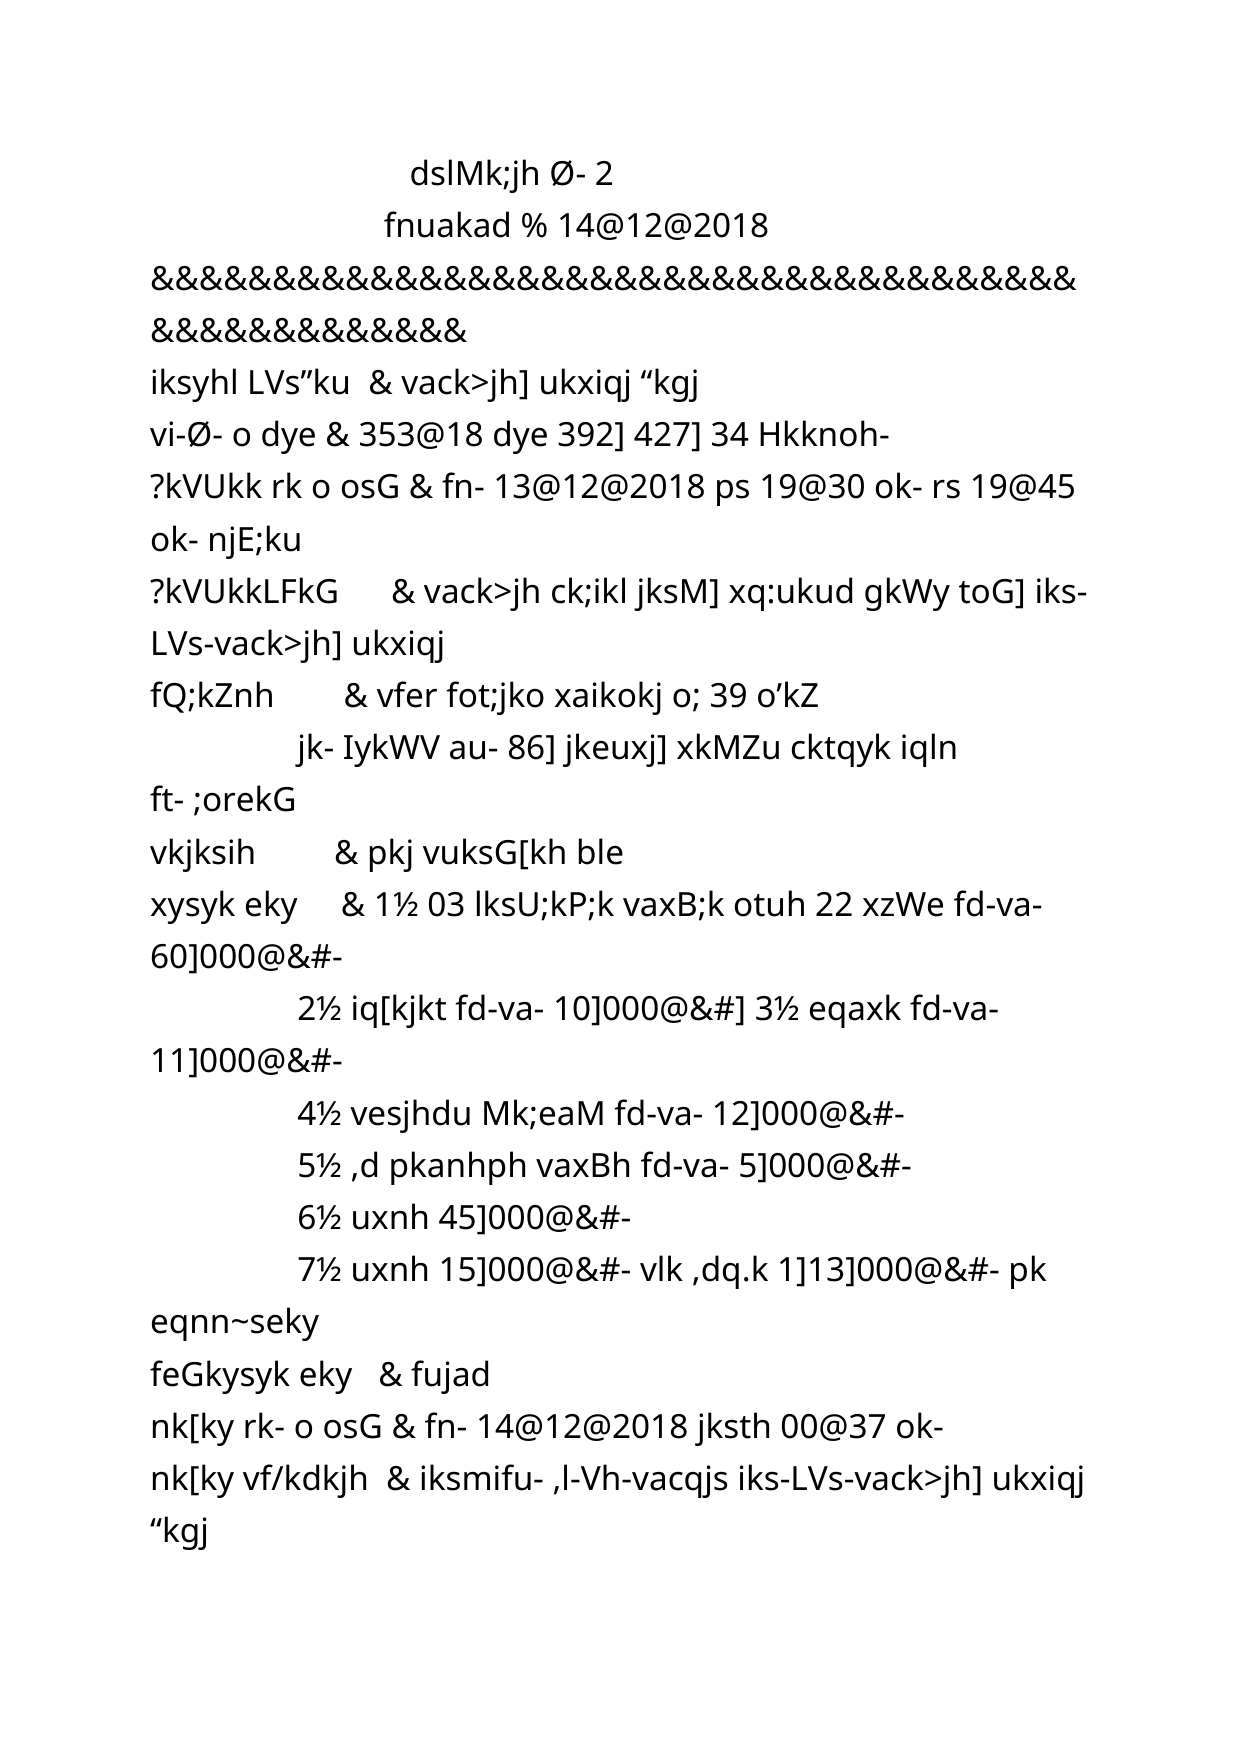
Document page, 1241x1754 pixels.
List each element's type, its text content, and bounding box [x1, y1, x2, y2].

text jk- IykWV au- 86] jkeuxj] xkMZu cktqyk iqln ft- ;orekG [150, 724, 1090, 822]
text vi-Ø- o dye & 353@18 dye 392] 427] 34 Hkknoh- [150, 411, 1090, 456]
text &&&&&&&&&&&&&&&&&&&&&&&&&&&&&&&&&&&&&&&&&&&&&&&&&&& [150, 254, 1090, 352]
text 5½ ,d pkanhph vaxBh fd-va- 5]000@&#- [150, 1142, 1090, 1187]
text 2½ iq[kjkt fd-va- 10]000@&#] 3½ eqaxk fd-va- 11]000@&#- [150, 985, 1090, 1083]
text vkjksih & pkj vuksG[kh ble [150, 828, 1090, 874]
text dslMk;jh Ø- 2 [150, 150, 1090, 195]
text fQ;kZnh & vfer fot;jko xaikokj o; 39 o’kZ [150, 672, 1090, 717]
text 4½ vesjhdu Mk;eaM fd-va- 12]000@&#- [150, 1089, 1090, 1135]
text nk[ky vf/kdkjh & iksmifu- ,l-Vh-vacqjs iks-LVs-vack>jh] ukxiqj “kgj [150, 1455, 1090, 1552]
text nk[ky rk- o osG & fn- 14@12@2018 jksth 00@37 ok- [150, 1402, 1090, 1448]
text fnuakad % 14@12@2018 [150, 202, 1090, 248]
text ?kVUkkLFkG & vack>jh ck;ikl jksM] xq:ukud gkWy toG] iks-LVs-vack>jh] ukxiqj [150, 567, 1090, 665]
text feGkysyk eky & fujad [150, 1350, 1090, 1396]
text 6½ uxnh 45]000@&#- [150, 1194, 1090, 1239]
text 7½ uxnh 15]000@&#- vlk ,dq.k 1]13]000@&#- pk eqnn~seky [150, 1246, 1090, 1343]
text ?kVUkk rk o osG & fn- 13@12@2018 ps 19@30 ok- rs 19@45 ok- njE;ku [150, 463, 1090, 561]
text iksyhl LVs”ku & vack>jh] ukxiqj “kgj [150, 359, 1090, 404]
text xysyk eky & 1½ 03 lksU;kP;k vaxB;k otuh 22 xzWe fd-va- 60]000@&#- [150, 881, 1090, 978]
